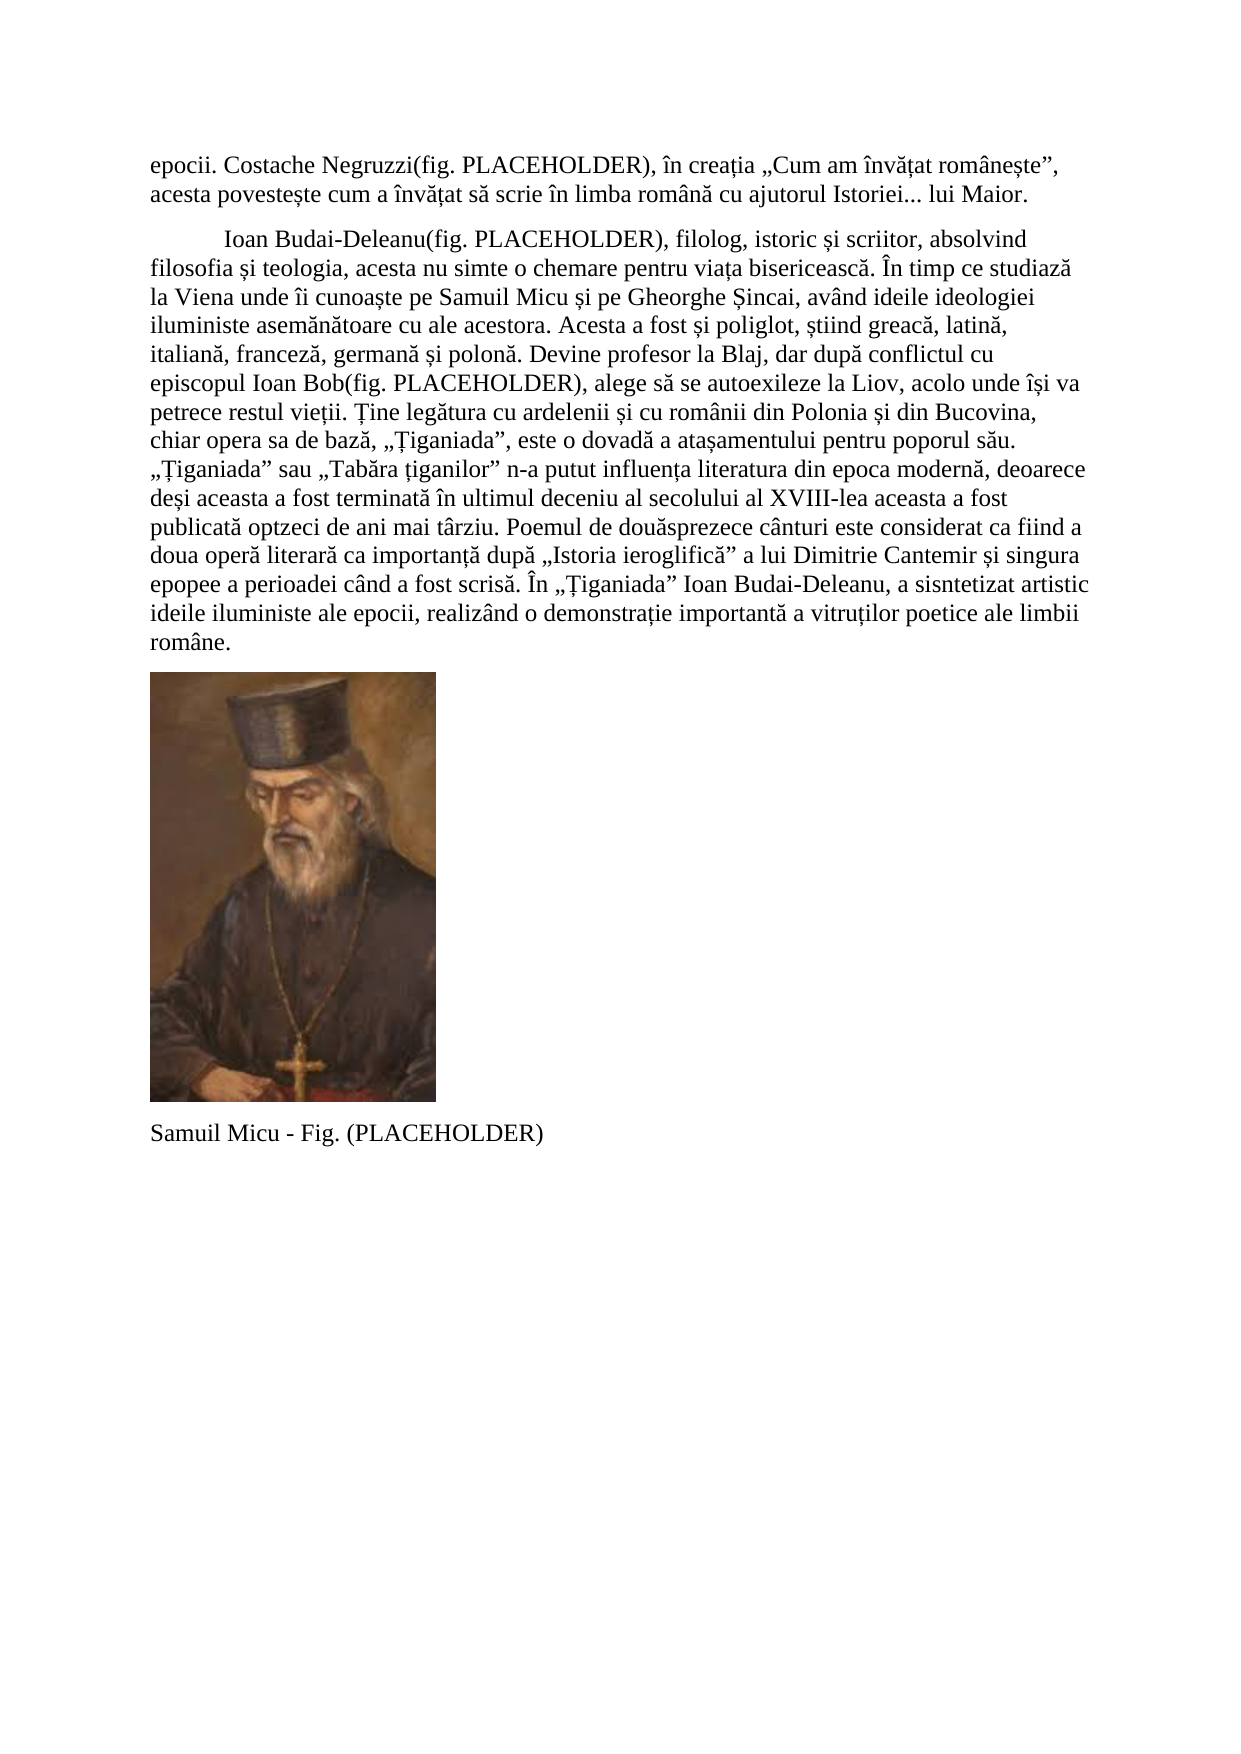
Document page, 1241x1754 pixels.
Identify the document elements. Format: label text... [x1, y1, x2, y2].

text Ioan Budai-Deleanu(fig. PLACEHOLDER), filolog, istoric și scriitor, absolvind filosofia și teologia, acesta nu simte o chemare pentru viața bisericească. În timp ce studiază la Viena unde îi cunoaște pe Samuil Micu și pe Gheorghe Șincai, având ideile ideologiei iluministe asemănătoare cu ale acestora. Acesta a fost și poliglot, știind greacă, latină, italiană, franceză, germană și polonă. Devine profesor la Blaj, dar după conflictul cu episcopul Ioan Bob(fig. PLACEHOLDER), alege să se autoexileze la Liov, acolo unde își va petrece restul vieții. Ține legătura cu ardelenii și cu românii din Polonia și din Bucovina, chiar opera sa de bază, „Țiganiada”, este o dovadă a atașamentului pentru poporul său. „Țiganiada” sau „Tabăra țiganilor” n-a putut influența literatura din epoca modernă, deoarece deși aceasta a fost terminată în ultimul deceniu al secolului al XVIII-lea aceasta a fost publicată optzeci de ani mai târziu. Poemul de douăsprezece cânturi este considerat ca fiind a doua operă literară ca importanță după „Istoria ieroglifică” a lui Dimitrie Cantemir și singura epopee a perioadei când a fost scrisă. În „Țiganiada” Ioan Budai-Deleanu, a sisntetizat artistic ideile iluministe ale epocii, realizând o demonstrație importantă a vitruților poetice ale limbii române. [150, 224, 1090, 655]
picture [150, 672, 436, 1102]
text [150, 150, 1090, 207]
text Samuil Micu - Fig. (PLACEHOLDER) [150, 1118, 1090, 1147]
